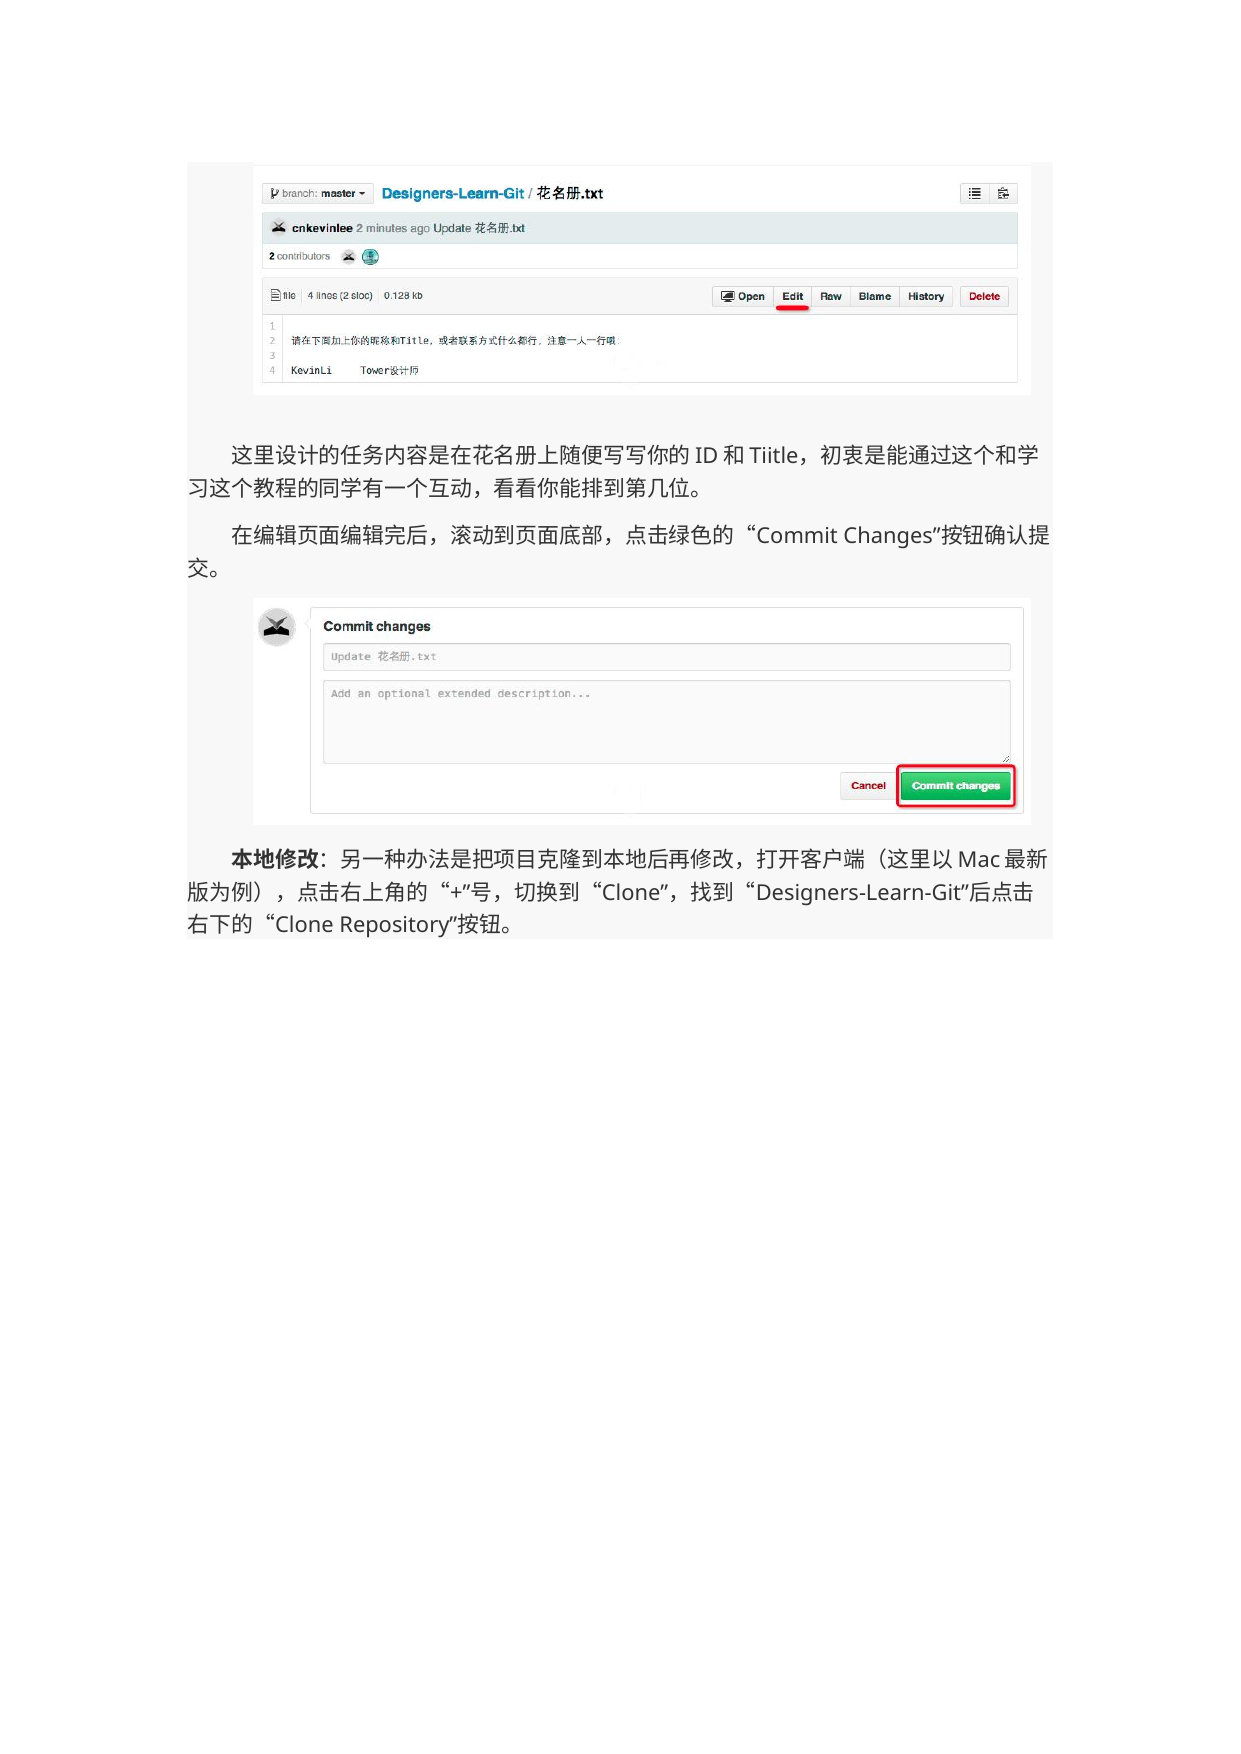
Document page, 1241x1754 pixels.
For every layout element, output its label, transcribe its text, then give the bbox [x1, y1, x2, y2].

text 这里设计的任务内容是在花名册上随便写写你的ID和Tiitle，初衷是能通过这个和学习这个教程的同学有一个互动，看看你能排到第几位。 [187, 438, 1053, 503]
text 在编辑页面编辑完后，滚动到页面底部，点击绿色的“Commit Changes”按钮确认提交。 [187, 518, 1053, 583]
text 本地修改：另一种办法是把项目克隆到本地后再修改，打开客户端（这里以Mac最新版为例），点击右上角的“+”号，切换到“Clone”，找到“Designers-Learn-Git”后点击右下的“Clone Repository”按钮。 [187, 842, 1053, 939]
picture [253, 598, 1031, 825]
picture [253, 162, 1031, 395]
